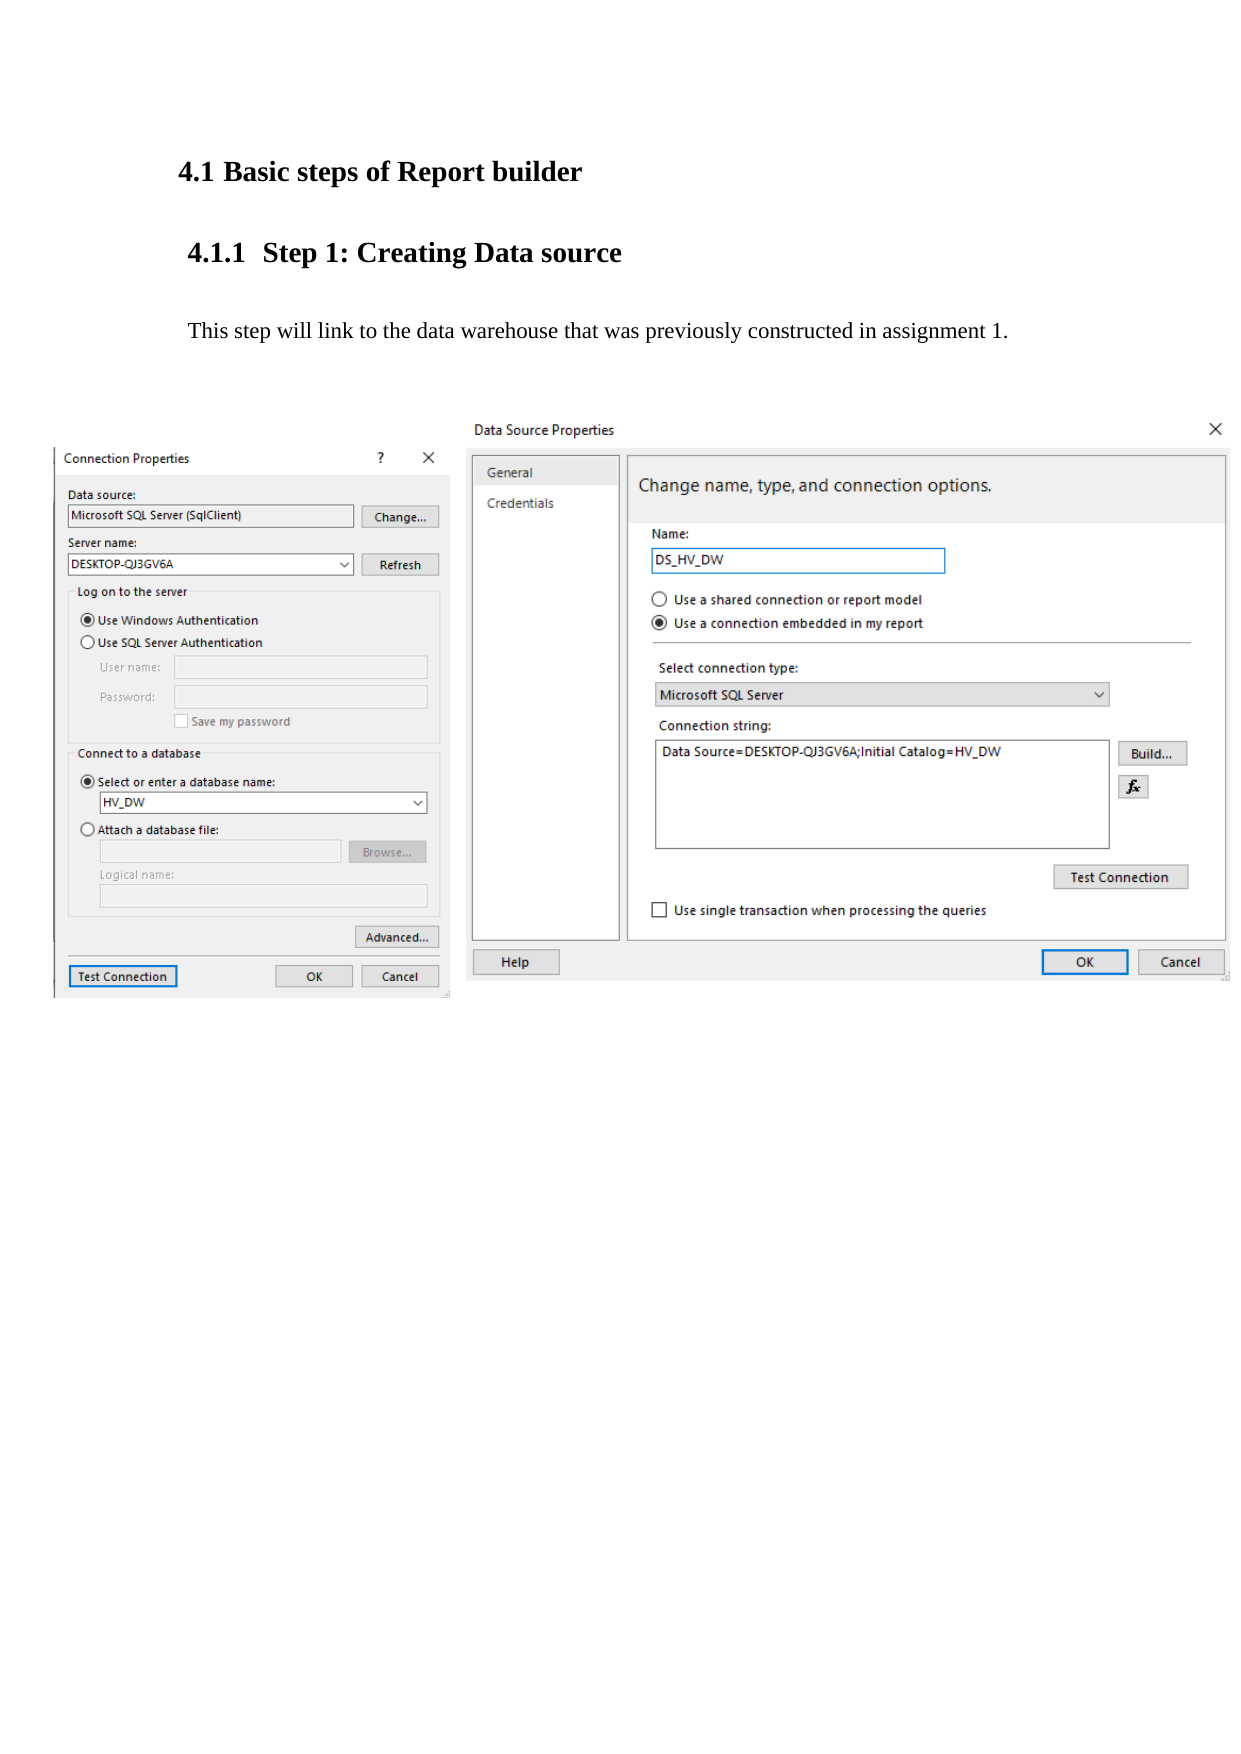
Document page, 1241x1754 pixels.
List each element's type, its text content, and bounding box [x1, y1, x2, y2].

picture [53, 447, 451, 998]
subtitle Step 1: Creating Data source [187, 235, 1090, 269]
picture [466, 416, 1231, 981]
subtitle Basic steps of Report builder [178, 154, 1090, 188]
text This step will link to the data warehouse that was previously constructed in assignment 1. [187, 317, 1090, 343]
